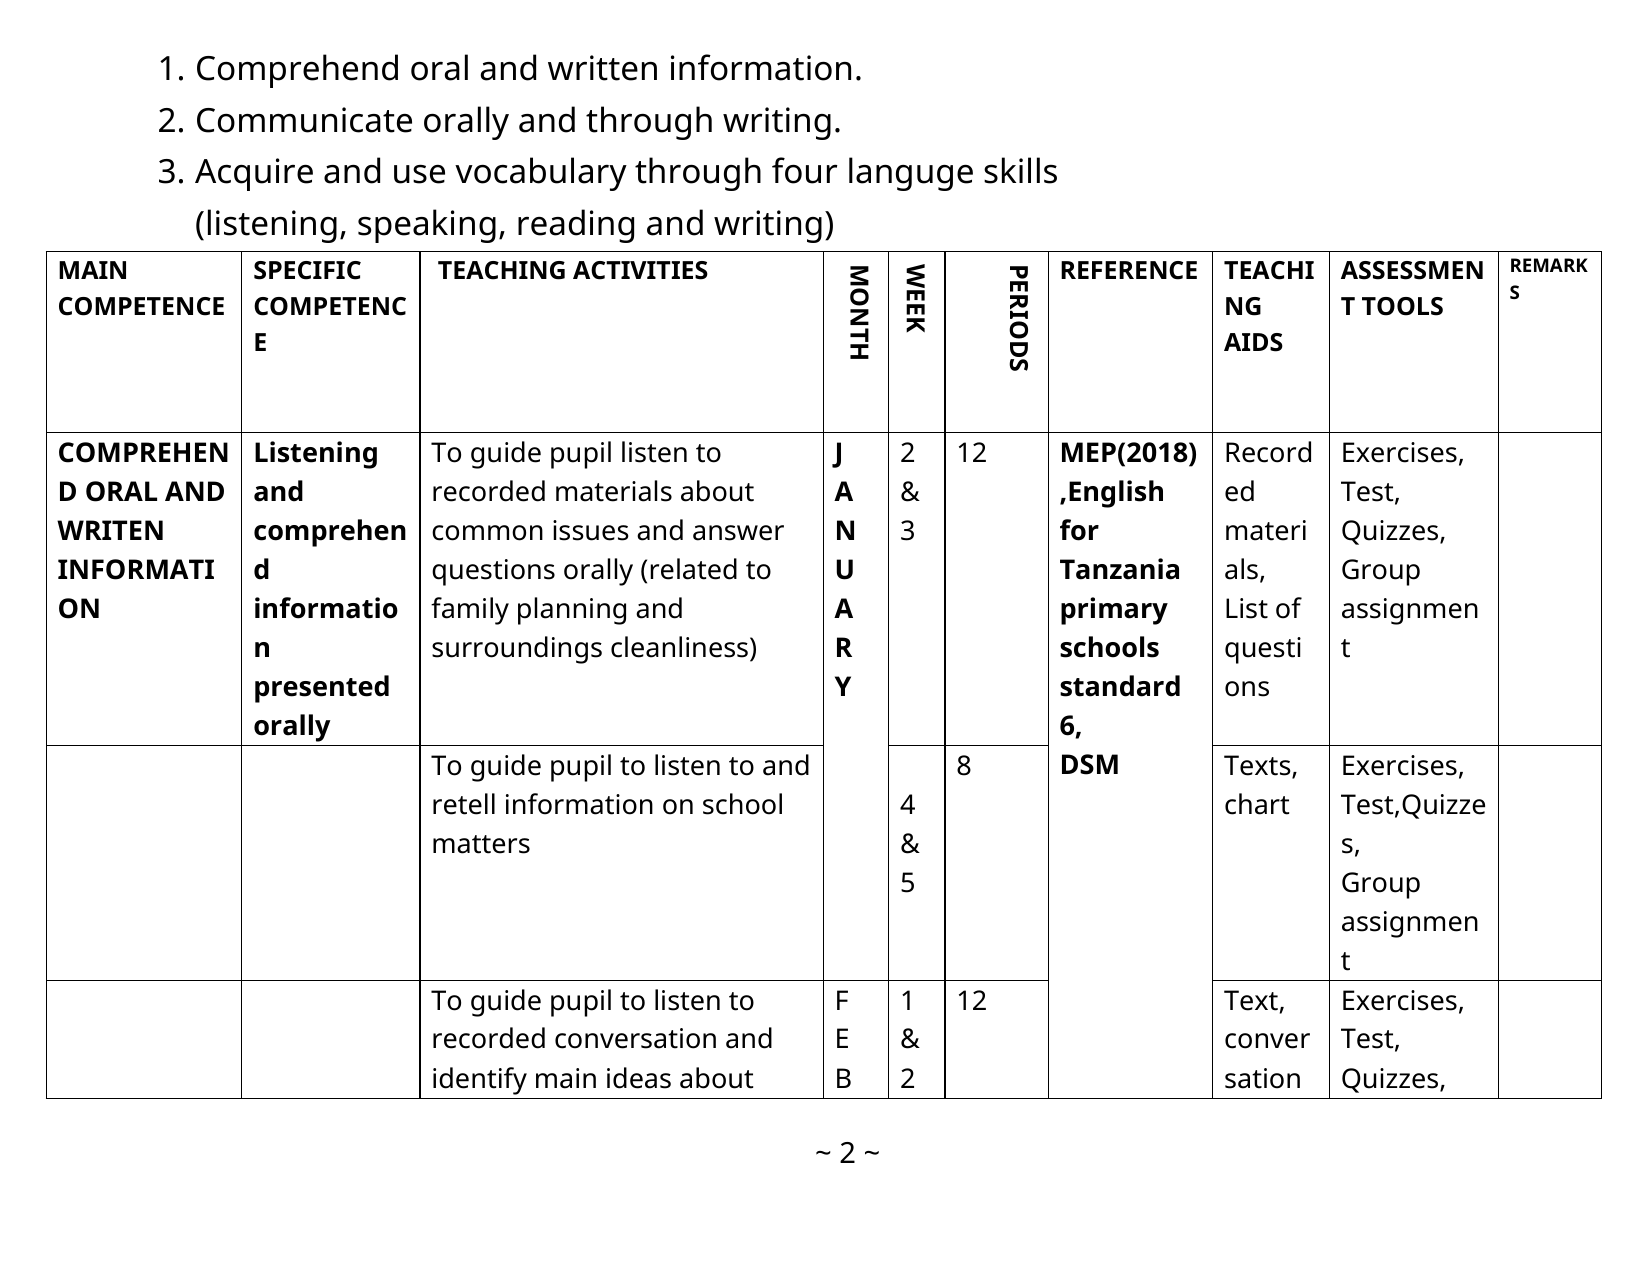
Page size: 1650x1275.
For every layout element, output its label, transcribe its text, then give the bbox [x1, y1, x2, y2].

table_cell [242, 746, 419, 980]
table_header WEEK [889, 252, 944, 432]
table_cell [1499, 981, 1601, 1097]
table_cell Text, conversation [1213, 981, 1329, 1097]
table_cell MEP(2018),English for Tanzania primary schools standard 6, DSM [1049, 433, 1212, 1097]
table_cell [1330, 981, 1498, 1097]
table_cell 12 [946, 981, 1048, 1097]
table_header TEACHING ACTIVITIES [421, 252, 823, 432]
table_cell 12 [946, 433, 1048, 745]
table_cell 1 & 2 [889, 981, 944, 1097]
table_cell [421, 981, 823, 1097]
table_cell COMPREHEND ORAL AND WRITEN INFORMATION [47, 433, 241, 745]
table_cell [47, 981, 241, 1097]
table_cell [1499, 433, 1601, 745]
table_header REMARKS [1499, 252, 1601, 432]
table_header SPECIFIC COMPETENCE [242, 252, 419, 432]
table_cell 4 & 5 [889, 746, 944, 980]
table_cell 8 [946, 746, 1048, 980]
table_header TEACHING AIDS [1213, 252, 1329, 432]
table_cell [1499, 746, 1601, 980]
table_header MONTH [824, 252, 888, 432]
table_header REFERENCE [1049, 252, 1212, 432]
table_cell [47, 746, 241, 980]
list Comprehend oral and written information. [157, 45, 1575, 90]
table_cell Listening and comprehend information presented orally [242, 433, 419, 745]
table_cell F E B R U A R Y [824, 981, 888, 1097]
table_cell Exercises, Test,Quizzes, Group assignment [1330, 746, 1498, 980]
table_cell 2 & 3 [889, 433, 944, 745]
table_header ASSESSMENT TOOLS [1330, 252, 1498, 432]
table_header PERIODS [946, 252, 1048, 432]
list Acquire and use vocabulary through four languge skills [157, 148, 1575, 193]
table_cell Recorded materials, List of questions [1213, 433, 1329, 745]
list Communicate orally and through writing. [157, 97, 1575, 142]
table_cell [242, 981, 419, 1097]
table_cell To guide pupil to listen to and retell information on school matters [421, 746, 823, 980]
table_cell Exercises, Test, Quizzes, Group assignment [1330, 433, 1498, 745]
text (listening, speaking, reading and writing) [195, 200, 1575, 245]
table_cell J A N U A R Y [824, 433, 888, 980]
table_cell Texts, chart [1213, 746, 1329, 980]
table_cell To guide pupil listen to recorded materials about common issues and answer questions orally (related to family planning and surroundings cleanliness) [421, 433, 823, 745]
table_header MAIN COMPETENCE [47, 252, 241, 432]
